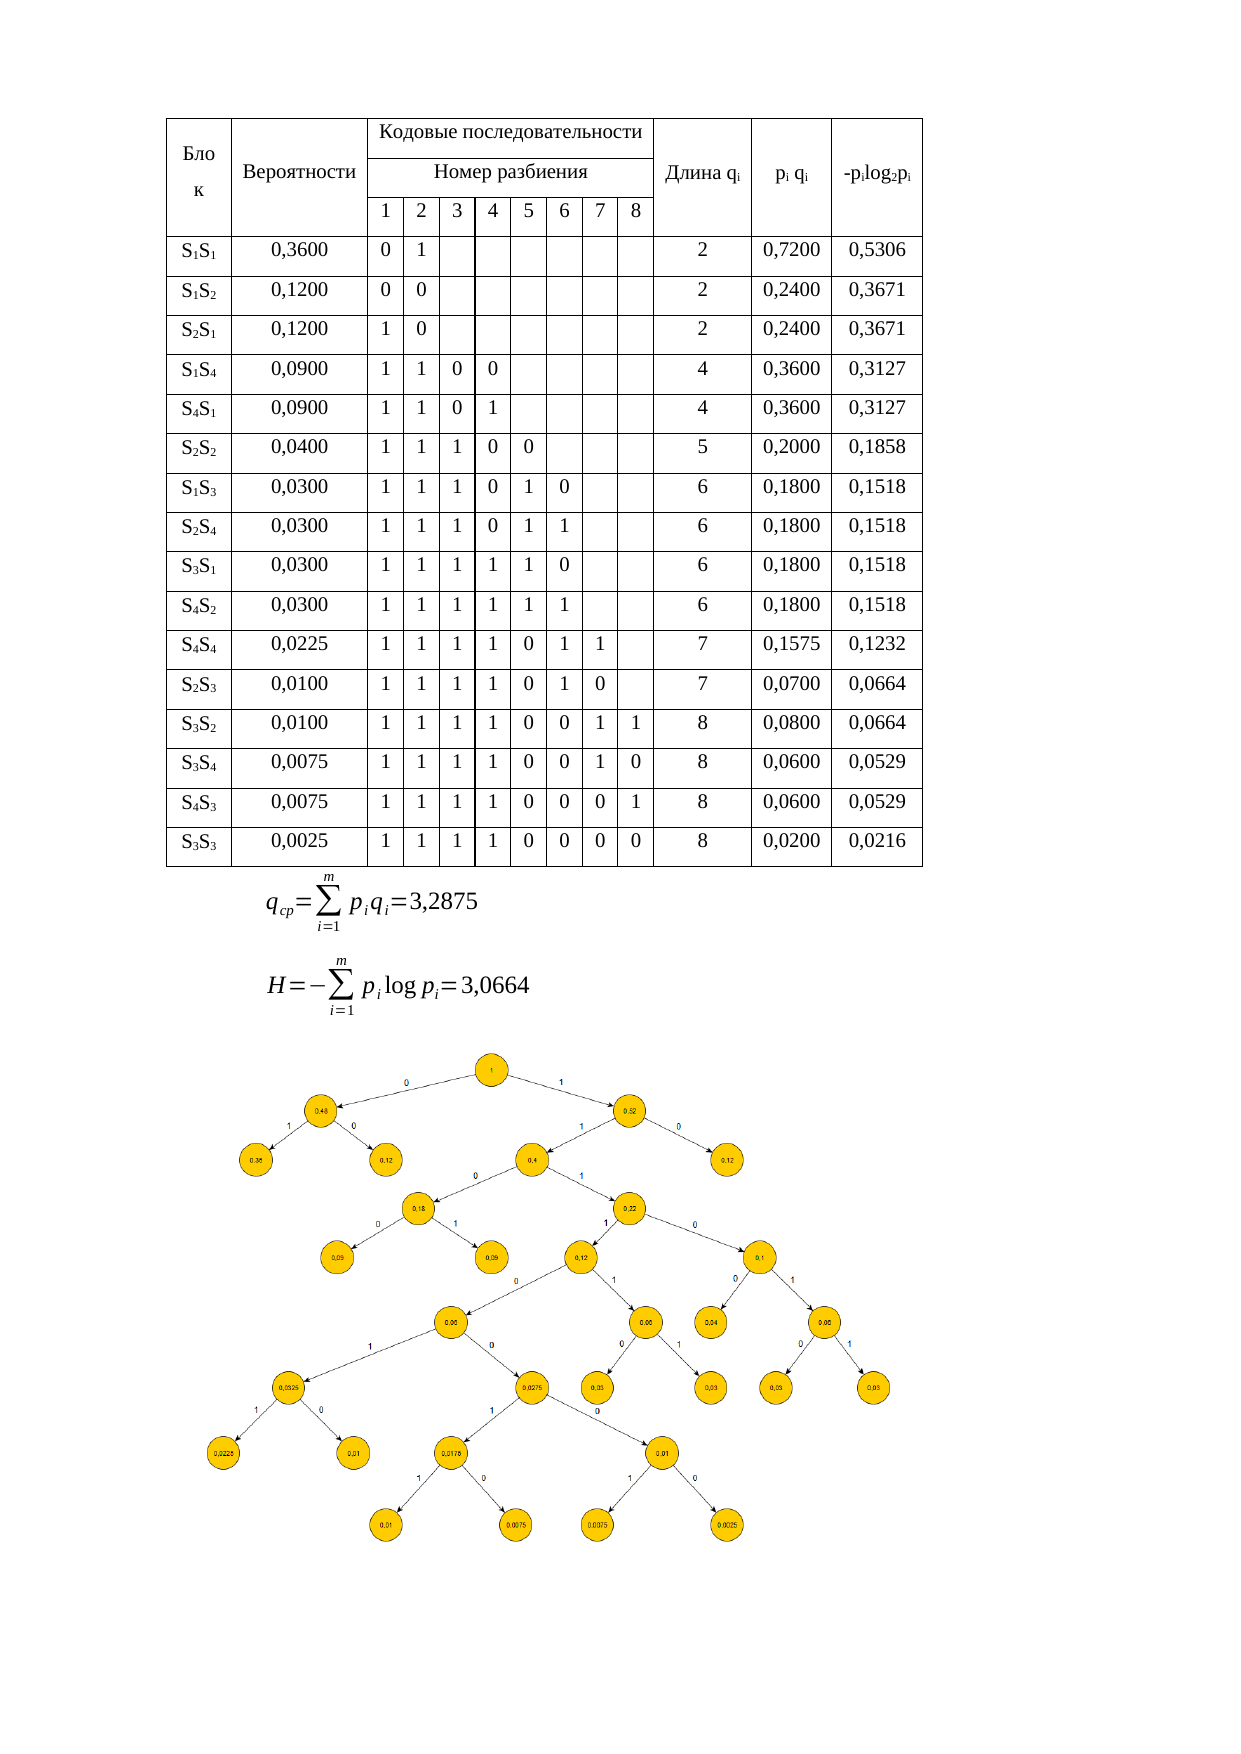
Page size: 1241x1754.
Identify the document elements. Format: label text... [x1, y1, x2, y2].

table_cell 0,0900 [232, 395, 367, 433]
table_cell 1 [618, 789, 653, 827]
table_cell 0,5306 [832, 237, 922, 276]
table_cell 1 [404, 355, 439, 394]
table_cell [511, 395, 546, 433]
table_cell 6 [654, 552, 751, 591]
table_cell 1 [368, 395, 403, 433]
table_cell [583, 355, 617, 394]
table_cell 0,3600 [232, 237, 367, 276]
table_cell S4S2 [167, 592, 231, 630]
table_cell 0 [404, 316, 439, 354]
table_cell 0,3127 [832, 355, 922, 394]
table_cell Номер разбиения [368, 159, 653, 197]
table_cell 1 [404, 434, 439, 472]
table_cell 7 [654, 670, 751, 709]
table_cell S4S1 [167, 395, 231, 433]
table_cell 4 [654, 355, 751, 394]
table_cell 3 [440, 198, 474, 236]
table_cell 1 [368, 198, 403, 236]
table_cell 1 [440, 434, 474, 472]
table_cell 0,0100 [232, 670, 367, 709]
table_cell [547, 395, 582, 433]
table_cell 1 [368, 513, 403, 551]
table_cell 0 [368, 237, 403, 276]
table_header Блок [167, 119, 231, 236]
table_cell 4 [476, 198, 510, 236]
table_cell 1 [368, 316, 403, 354]
table_cell 7 [654, 631, 751, 669]
table_cell 1 [368, 474, 403, 512]
table_cell 1 [404, 828, 439, 866]
table_cell 0 [511, 670, 546, 709]
table_cell [618, 434, 653, 472]
table_cell 2 [654, 237, 751, 276]
table_cell 1 [476, 710, 510, 748]
table_cell 1 [404, 710, 439, 748]
table_cell 0 [547, 552, 582, 591]
table_cell 1 [547, 592, 582, 630]
table_cell 1 [440, 828, 474, 866]
table_cell [476, 277, 510, 315]
table_cell [618, 513, 653, 551]
table_cell 5 [654, 434, 751, 472]
table_cell [583, 434, 617, 472]
table_cell S1S2 [167, 277, 231, 315]
table_cell S3S1 [167, 552, 231, 591]
picture [177, 1035, 922, 1572]
table_cell 0,3600 [752, 355, 831, 394]
table_cell 8 [654, 749, 751, 787]
table_cell 1 [440, 631, 474, 669]
table_cell [618, 474, 653, 512]
table_cell [547, 434, 582, 472]
table_cell 0,1232 [832, 631, 922, 669]
table_cell 1 [404, 552, 439, 591]
table_cell 8 [654, 710, 751, 748]
table_cell 5 [511, 198, 546, 236]
table_cell 0,0600 [752, 789, 831, 827]
table_cell 6 [654, 513, 751, 551]
table_cell 1 [440, 513, 474, 551]
table_cell 0 [511, 749, 546, 787]
table_cell 0,1800 [752, 474, 831, 512]
table_cell 1 [511, 474, 546, 512]
table_cell 1 [368, 552, 403, 591]
table_cell 0 [547, 789, 582, 827]
table_cell [476, 237, 510, 276]
table_cell 0 [583, 828, 617, 866]
table_cell 0 [547, 474, 582, 512]
table_cell 0,1518 [832, 513, 922, 551]
table_cell [511, 237, 546, 276]
table_cell 0,0700 [752, 670, 831, 709]
table_cell 7 [583, 198, 617, 236]
table_cell 4 [654, 395, 751, 433]
table_cell 1 [368, 789, 403, 827]
table_cell S1S4 [167, 355, 231, 394]
table_cell [618, 395, 653, 433]
table_cell 0 [476, 434, 510, 472]
table_cell 1 [368, 670, 403, 709]
table_cell S3S3 [167, 828, 231, 866]
table_cell 0,1518 [832, 552, 922, 591]
table_cell 0 [511, 710, 546, 748]
table_cell [583, 592, 617, 630]
table_cell 1 [368, 355, 403, 394]
table_cell 0 [404, 277, 439, 315]
table_header pi qi [752, 119, 831, 236]
table_cell [440, 237, 474, 276]
table_cell [618, 237, 653, 276]
table_cell 0 [583, 670, 617, 709]
table_cell 0 [583, 789, 617, 827]
table_cell 0,0600 [752, 749, 831, 787]
table_cell [476, 316, 510, 354]
table_cell 1 [476, 828, 510, 866]
table_cell 1 [618, 710, 653, 748]
table_cell [440, 316, 474, 354]
table_cell 0,1800 [752, 513, 831, 551]
table_cell [583, 277, 617, 315]
table_cell 1 [368, 631, 403, 669]
table_cell 0,1858 [832, 434, 922, 472]
table_header Кодовые последовательности [368, 119, 653, 157]
table_cell 1 [368, 592, 403, 630]
table_cell 1 [583, 710, 617, 748]
table_cell 0,0300 [232, 513, 367, 551]
table_cell 1 [404, 789, 439, 827]
table_cell 0 [476, 513, 510, 551]
table_cell 1 [511, 513, 546, 551]
table_cell [618, 316, 653, 354]
table_cell 1 [440, 552, 474, 591]
table_cell S4S4 [167, 631, 231, 669]
table_cell 0,0300 [232, 552, 367, 591]
table_cell 1 [404, 670, 439, 709]
table_cell 1 [404, 513, 439, 551]
table_cell 0,1575 [752, 631, 831, 669]
table_cell 0,0300 [232, 474, 367, 512]
table_cell 0 [368, 277, 403, 315]
table_cell 1 [511, 552, 546, 591]
table_cell 1 [404, 631, 439, 669]
table_cell [511, 316, 546, 354]
table_cell 1 [440, 749, 474, 787]
table_cell 1 [547, 631, 582, 669]
table_cell 6 [654, 592, 751, 630]
table_cell 1 [368, 710, 403, 748]
table_cell 0,0800 [752, 710, 831, 748]
table_cell 1 [547, 670, 582, 709]
table_cell 0 [511, 828, 546, 866]
table_cell 2 [654, 316, 751, 354]
table_cell 1 [368, 828, 403, 866]
table_cell 0,0900 [232, 355, 367, 394]
table_header Вероятности [232, 119, 367, 236]
table_cell 1 [476, 592, 510, 630]
table_cell 1 [440, 474, 474, 512]
table_cell 1 [440, 592, 474, 630]
table_cell [547, 237, 582, 276]
table_cell [618, 670, 653, 709]
table_cell S4S3 [167, 789, 231, 827]
table_cell 0 [618, 828, 653, 866]
table_cell S1S1 [167, 237, 231, 276]
table_cell 1 [368, 749, 403, 787]
table_cell [618, 355, 653, 394]
table_cell 0,0025 [232, 828, 367, 866]
table_cell 0,2400 [752, 316, 831, 354]
table_cell S2S4 [167, 513, 231, 551]
table_cell 0,3127 [832, 395, 922, 433]
table_cell [583, 316, 617, 354]
table_cell [511, 277, 546, 315]
table_cell 0,2400 [752, 277, 831, 315]
table_cell 0 [440, 395, 474, 433]
table_cell 1 [404, 592, 439, 630]
table_cell 0 [618, 749, 653, 787]
table_cell S3S2 [167, 710, 231, 748]
table_cell 0,0216 [832, 828, 922, 866]
table_cell 0 [440, 355, 474, 394]
table_cell 0 [476, 355, 510, 394]
table_cell 0,3600 [752, 395, 831, 433]
table_cell 0,3671 [832, 277, 922, 315]
table_cell 1 [404, 237, 439, 276]
table_cell 0,0664 [832, 670, 922, 709]
table_cell 0,1200 [232, 277, 367, 315]
table_cell 1 [583, 749, 617, 787]
table_cell 0 [547, 749, 582, 787]
table_cell S2S3 [167, 670, 231, 709]
table_cell 0 [547, 828, 582, 866]
table_cell [583, 395, 617, 433]
table_cell [618, 277, 653, 315]
table_cell 1 [476, 395, 510, 433]
table_cell 8 [654, 828, 751, 866]
table_cell 0,0225 [232, 631, 367, 669]
table_cell 8 [618, 198, 653, 236]
table_header -pilog2pi [832, 119, 922, 236]
table_cell 6 [547, 198, 582, 236]
table_cell [618, 631, 653, 669]
table_cell 2 [404, 198, 439, 236]
table_cell S2S2 [167, 434, 231, 472]
table_cell 0,0529 [832, 749, 922, 787]
table_cell 0,0075 [232, 789, 367, 827]
table_cell 1 [440, 670, 474, 709]
table_cell 0 [511, 789, 546, 827]
table_cell 1 [547, 513, 582, 551]
table_cell 1 [511, 592, 546, 630]
table_header Длина qi [654, 119, 751, 236]
table_cell [511, 355, 546, 394]
table_cell 0,0100 [232, 710, 367, 748]
table_cell 0,0200 [752, 828, 831, 866]
table_cell 0,0400 [232, 434, 367, 472]
table_cell S2S1 [167, 316, 231, 354]
table_cell 1 [476, 631, 510, 669]
table_cell 0 [476, 474, 510, 512]
table_cell 1 [440, 710, 474, 748]
table_cell [583, 237, 617, 276]
table_cell 1 [440, 789, 474, 827]
table_cell [618, 552, 653, 591]
table_cell 0 [511, 631, 546, 669]
table_cell 0,1518 [832, 474, 922, 512]
table_cell 8 [654, 789, 751, 827]
table_cell S1S3 [167, 474, 231, 512]
table_cell 1 [476, 670, 510, 709]
table_cell 0,7200 [752, 237, 831, 276]
table_cell 0,0529 [832, 789, 922, 827]
table_cell 0,0664 [832, 710, 922, 748]
table_cell 0,3671 [832, 316, 922, 354]
table_cell 0,0300 [232, 592, 367, 630]
table_cell [583, 552, 617, 591]
table_cell 0,1518 [832, 592, 922, 630]
table_cell [547, 355, 582, 394]
table_cell 0,0075 [232, 749, 367, 787]
table_cell 0 [547, 710, 582, 748]
table_cell 0,1200 [232, 316, 367, 354]
table_cell 1 [404, 474, 439, 512]
table_cell 1 [476, 749, 510, 787]
table_cell [547, 316, 582, 354]
table_cell 0,2000 [752, 434, 831, 472]
table_cell [618, 592, 653, 630]
table_cell 1 [404, 749, 439, 787]
table_cell 1 [368, 434, 403, 472]
table_cell 2 [654, 277, 751, 315]
table_cell 0 [511, 434, 546, 472]
table_cell [440, 277, 474, 315]
table_cell [583, 474, 617, 512]
table_cell [583, 513, 617, 551]
table_cell 0,1800 [752, 592, 831, 630]
table_cell 1 [583, 631, 617, 669]
table_cell S3S4 [167, 749, 231, 787]
table_cell 1 [476, 552, 510, 591]
table_cell 1 [404, 395, 439, 433]
table_cell 1 [476, 789, 510, 827]
table_cell 0,1800 [752, 552, 831, 591]
table_cell [547, 277, 582, 315]
table_cell 6 [654, 474, 751, 512]
